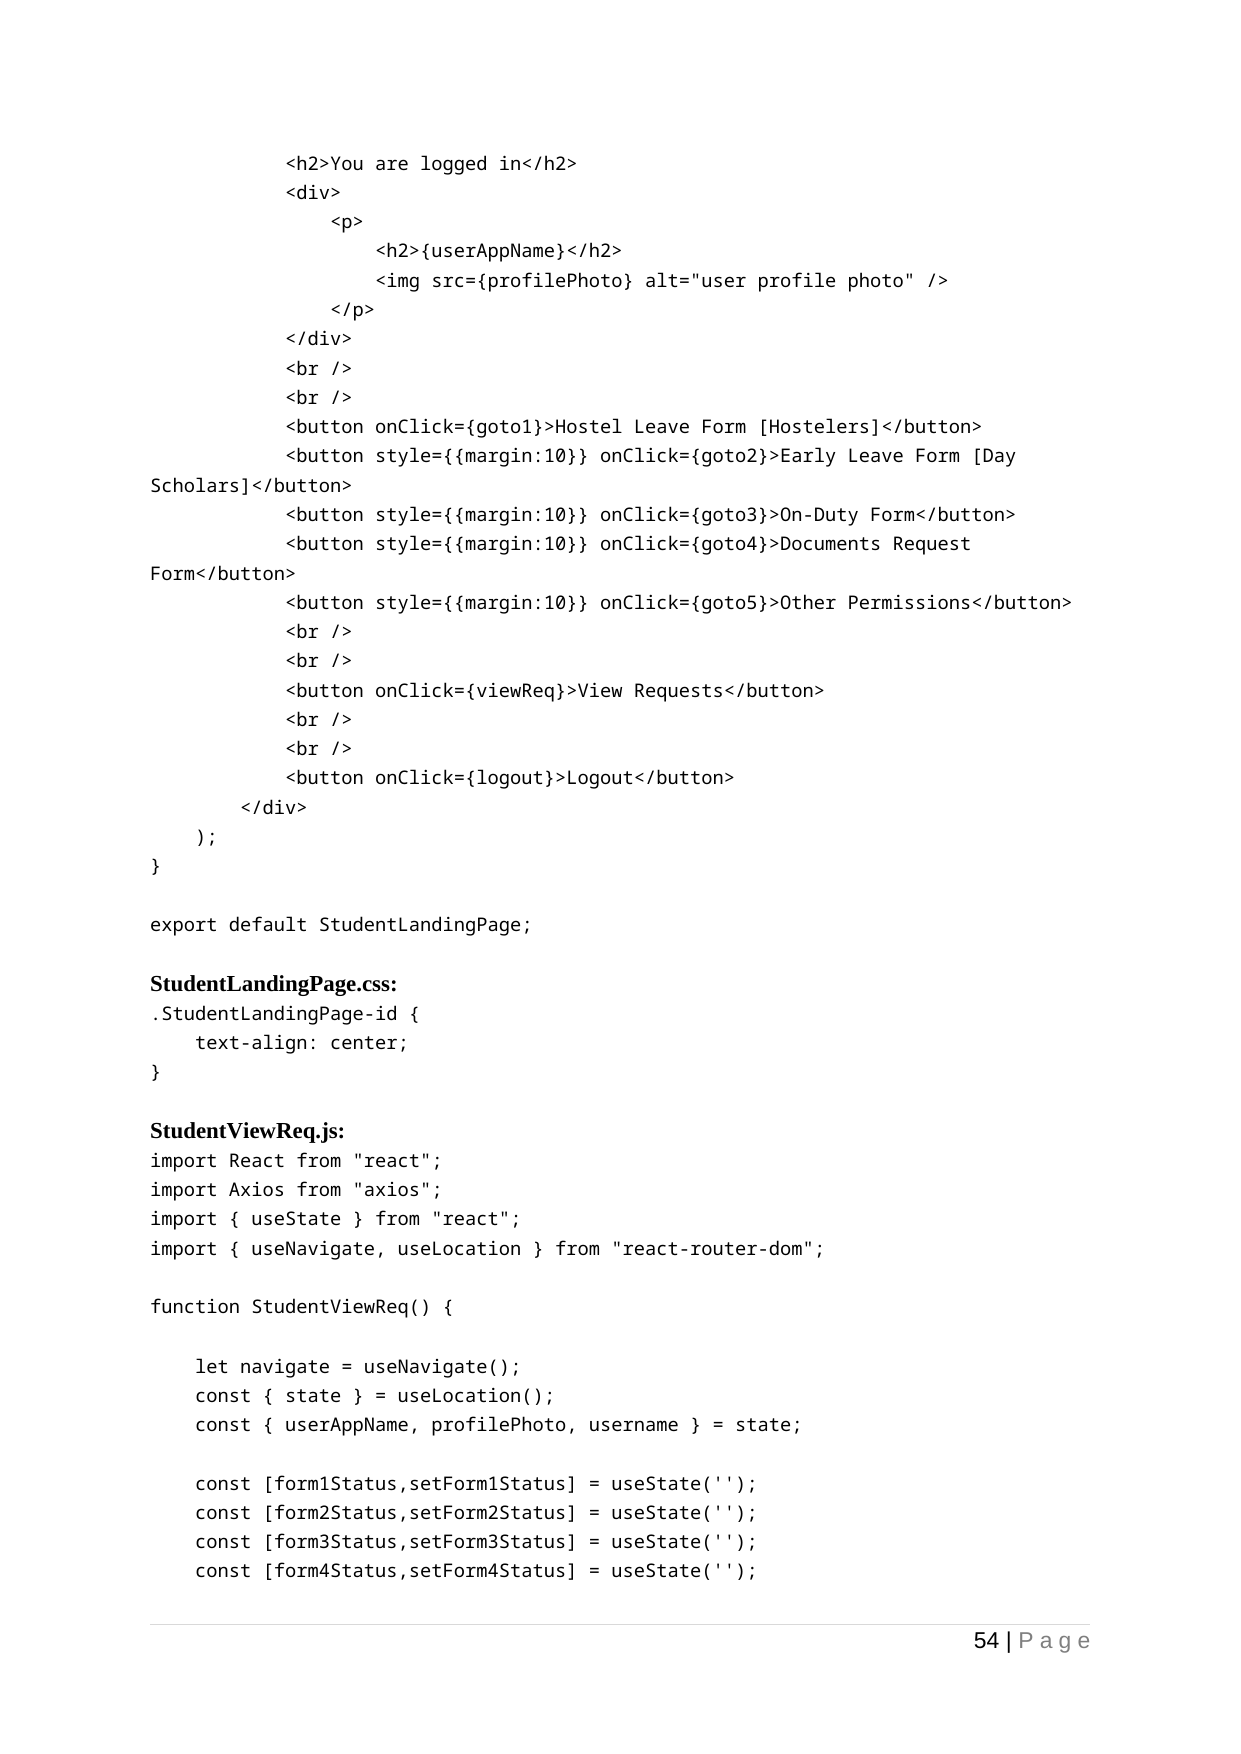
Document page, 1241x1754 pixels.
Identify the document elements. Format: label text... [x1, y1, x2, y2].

text let navigate = useNavigate(); [150, 1353, 1090, 1378]
text const [form4Status,setForm4Status] = useState(''); [150, 1558, 1090, 1583]
text <button style={{margin:10}} onClick={goto4}>Documents Request Form</button> [150, 531, 1090, 585]
text const [form2Status,setForm2Status] = useState(''); [150, 1499, 1090, 1525]
text import { useState } from "react"; [150, 1206, 1090, 1231]
text <button onClick={goto1}>Hostel Leave Form [Hostelers]</button> [150, 413, 1090, 439]
text ); [150, 823, 1090, 849]
text function StudentViewReq() { [150, 1293, 1090, 1319]
text <br /> [150, 384, 1090, 410]
text import { useNavigate, useLocation } from "react-router-dom"; [150, 1235, 1090, 1260]
text <button onClick={viewReq}>View Requests</button> [150, 677, 1090, 702]
text import React from "react"; [150, 1147, 1090, 1173]
text text-align: center; [150, 1029, 1090, 1054]
text const { userAppName, profilePhoto, username } = state; [150, 1411, 1090, 1437]
text } [150, 1058, 1090, 1084]
text <button style={{margin:10}} onClick={goto3}>On-Duty Form</button> [150, 501, 1090, 527]
text <div> [150, 179, 1090, 205]
text const [form3Status,setForm3Status] = useState(''); [150, 1528, 1090, 1554]
text <h2>{userAppName}</h2> [150, 238, 1090, 263]
text </p> [150, 296, 1090, 322]
text <img src={profilePhoto} alt="user profile photo" /> [150, 267, 1090, 293]
text <br /> [150, 735, 1090, 761]
text <br /> [150, 618, 1090, 644]
text <h2>You are logged in</h2> [150, 150, 1090, 176]
text <p> [150, 208, 1090, 234]
text const { state } = useLocation(); [150, 1382, 1090, 1408]
text StudentLandingPage.css: [150, 969, 1090, 996]
text } [150, 852, 1090, 878]
text <button onClick={logout}>Logout</button> [150, 765, 1090, 790]
text <br /> [150, 706, 1090, 732]
text import Axios from "axios"; [150, 1176, 1090, 1202]
text const [form1Status,setForm1Status] = useState(''); [150, 1470, 1090, 1496]
text <br /> [150, 648, 1090, 673]
text <button style={{margin:10}} onClick={goto2}>Early Leave Form [Day Scholars]</button> [150, 443, 1090, 497]
text StudentViewReq.js: [150, 1117, 1090, 1143]
text <button style={{margin:10}} onClick={goto5}>Other Permissions</button> [150, 589, 1090, 614]
text export default StudentLandingPage; [150, 911, 1090, 937]
text </div> [150, 326, 1090, 351]
text <br /> [150, 355, 1090, 380]
text .StudentLandingPage-id { [150, 1000, 1090, 1025]
text </div> [150, 794, 1090, 819]
